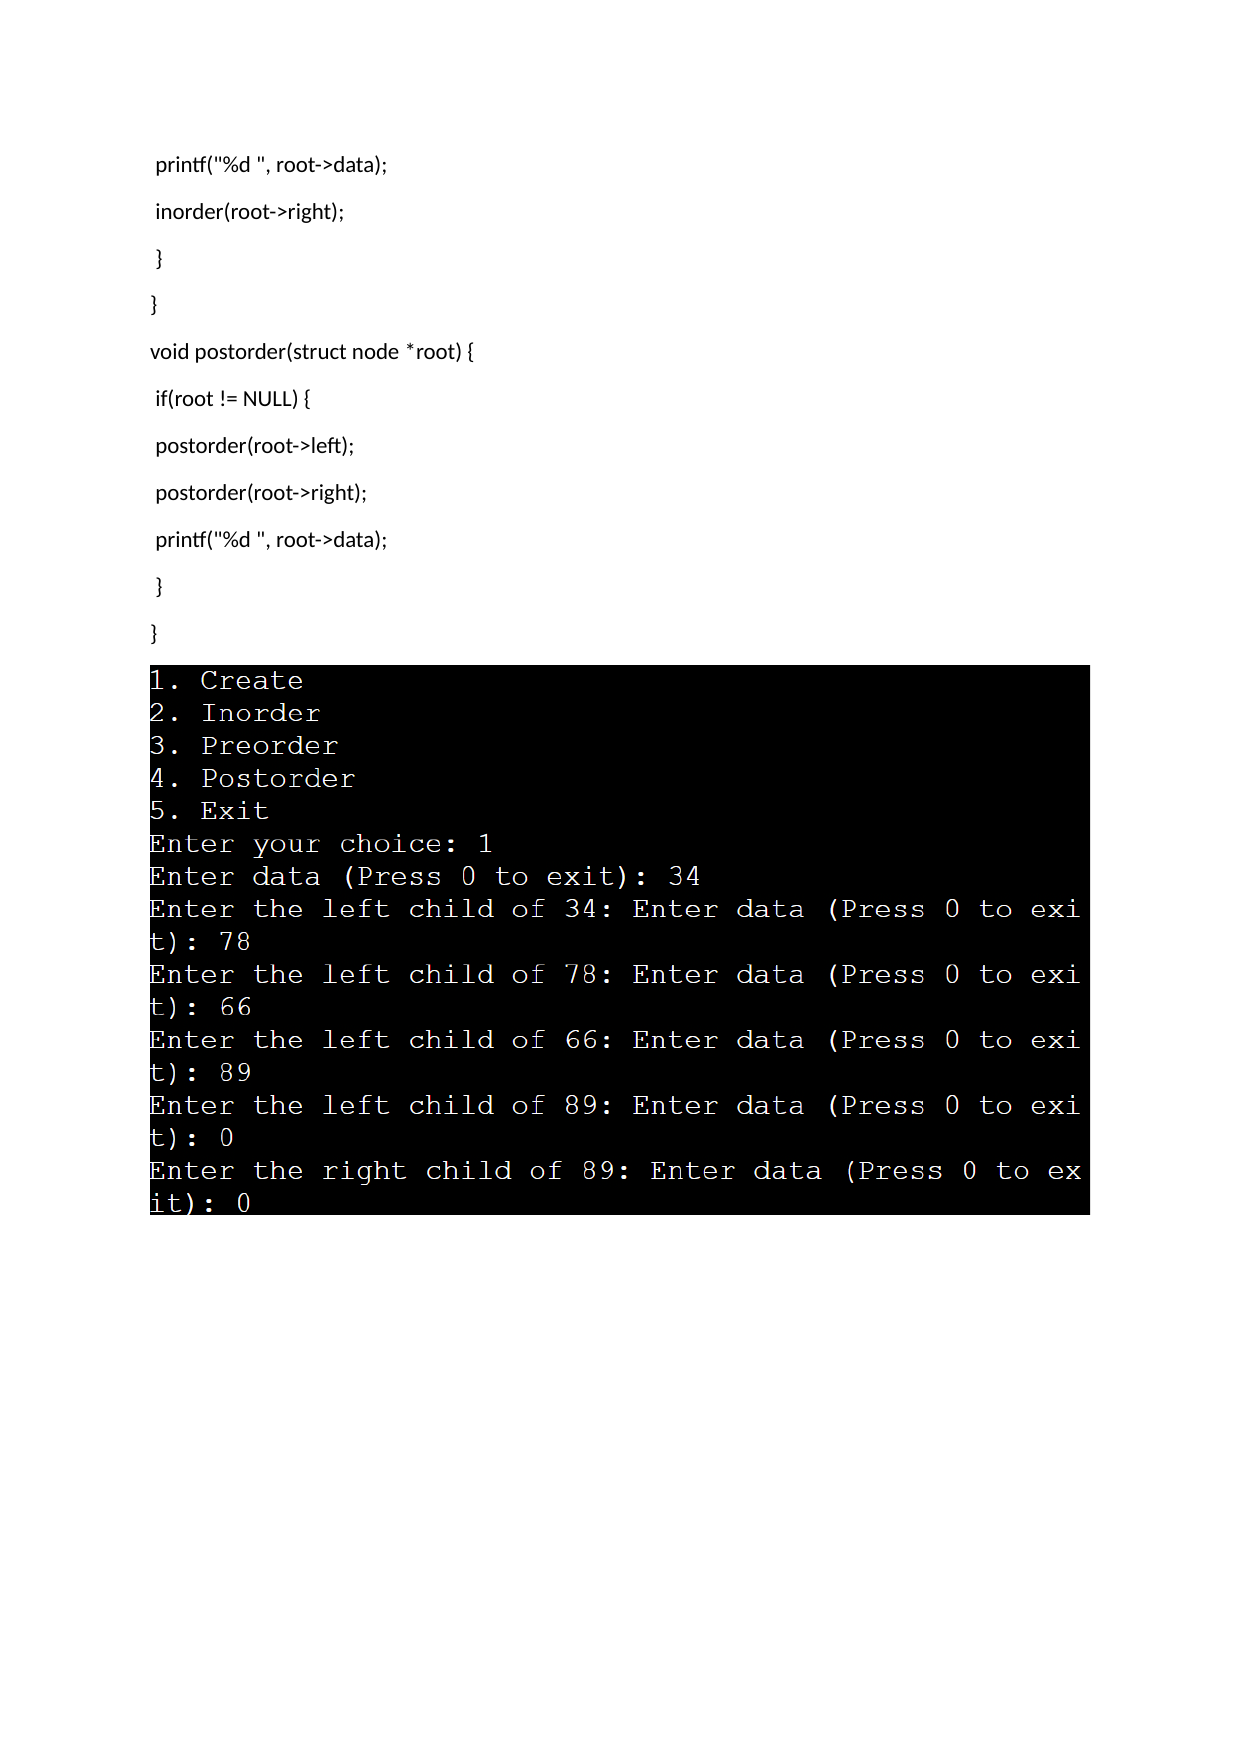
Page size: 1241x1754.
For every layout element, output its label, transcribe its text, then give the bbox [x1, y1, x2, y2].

text void postorder(struct node *root) { [150, 337, 1090, 366]
text if(root != NULL) { [150, 384, 1090, 412]
text } [150, 619, 1090, 647]
text inorder(root->right); [150, 197, 1090, 225]
text postorder(root->left); [150, 431, 1090, 459]
text } [150, 291, 1090, 319]
text } [150, 244, 1090, 272]
text printf("%d ", root->data); [150, 150, 1090, 178]
text postorder(root->right); [150, 478, 1090, 506]
text printf("%d ", root->data); [150, 525, 1090, 553]
text } [150, 572, 1090, 600]
picture [150, 665, 1091, 1215]
